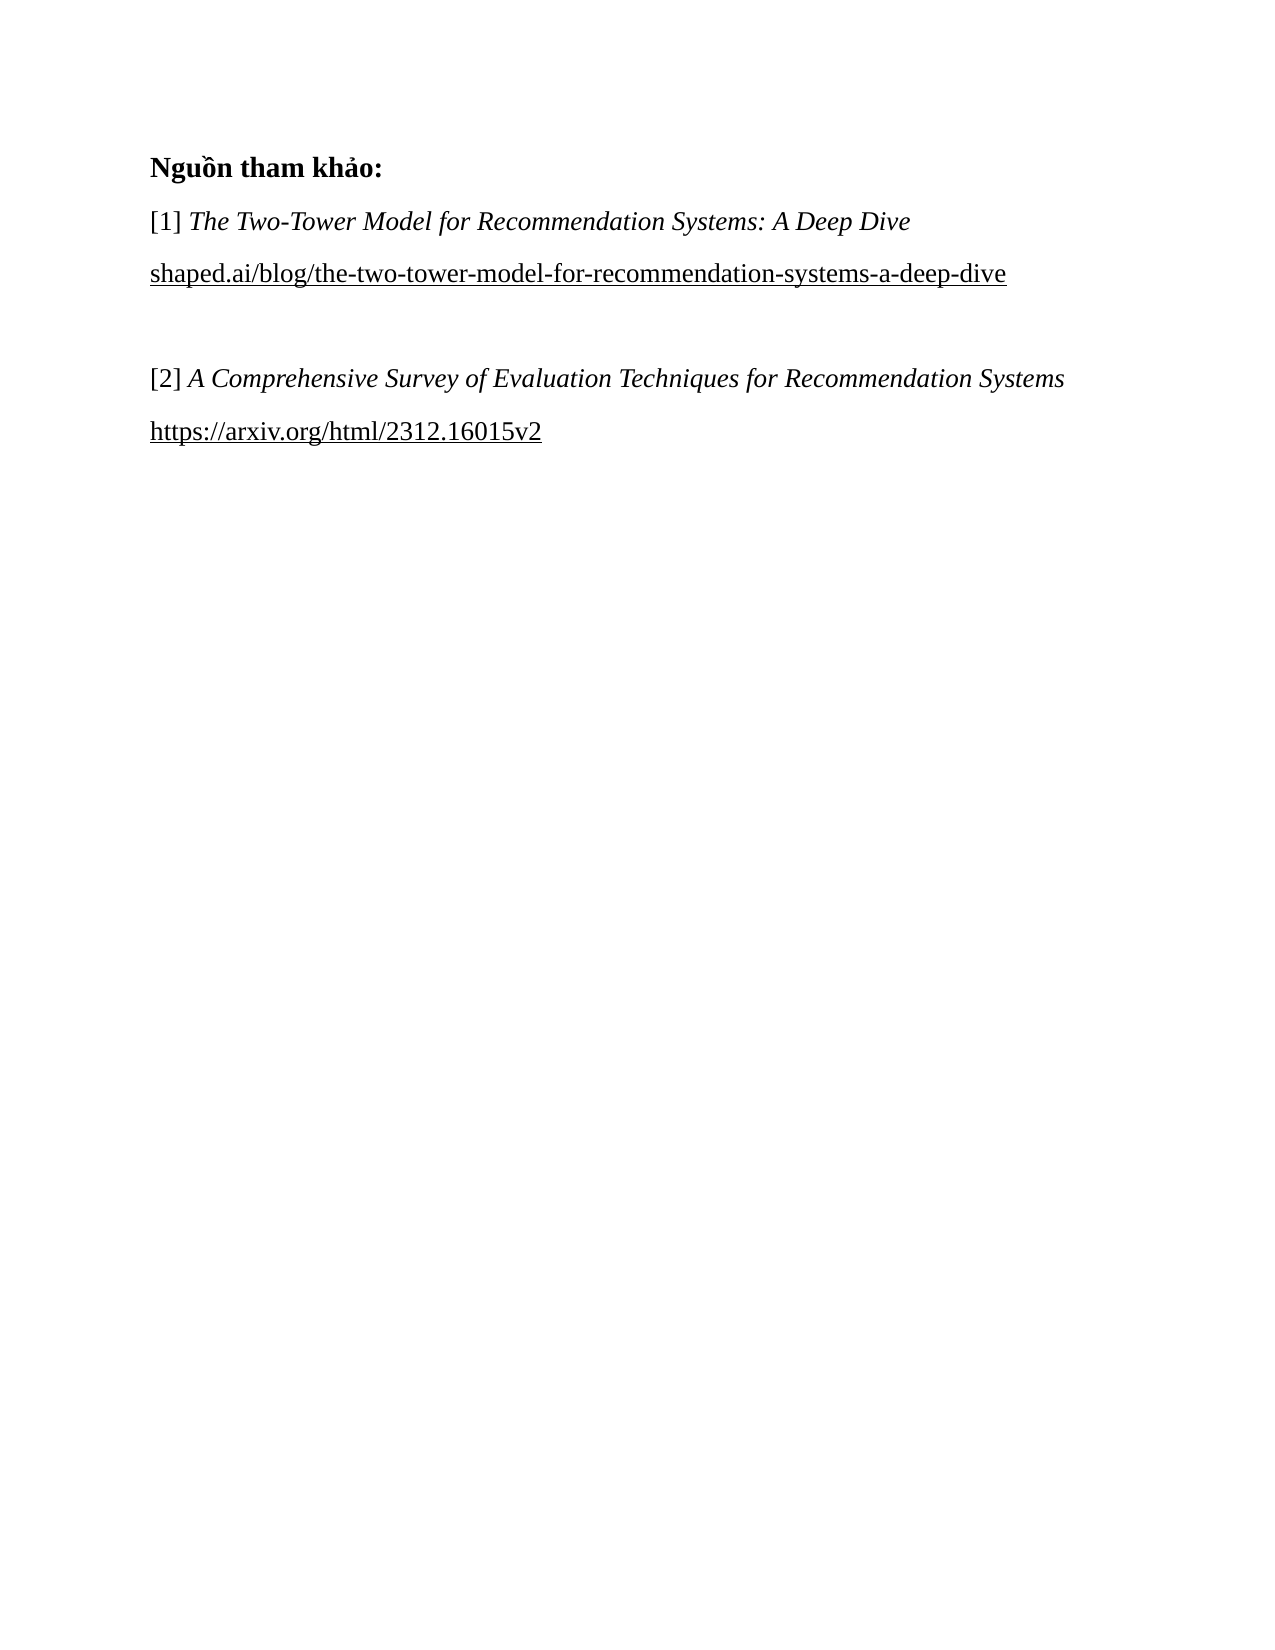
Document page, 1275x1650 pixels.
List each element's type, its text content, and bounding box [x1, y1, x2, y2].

text Nguồn tham khảo: [150, 150, 1125, 183]
text shaped.ai/blog/the-two-tower-model-for-recommendation-systems-a-deep-dive [150, 258, 1125, 289]
text https://arxiv.org/html/2312.16015v2 [150, 415, 1125, 446]
text [1] The Two-Tower Model for Recommendation Systems: A Deep Dive [150, 205, 1125, 236]
text [2] A Comprehensive Survey of Evaluation Techniques for Recommendation Systems [150, 362, 1125, 393]
